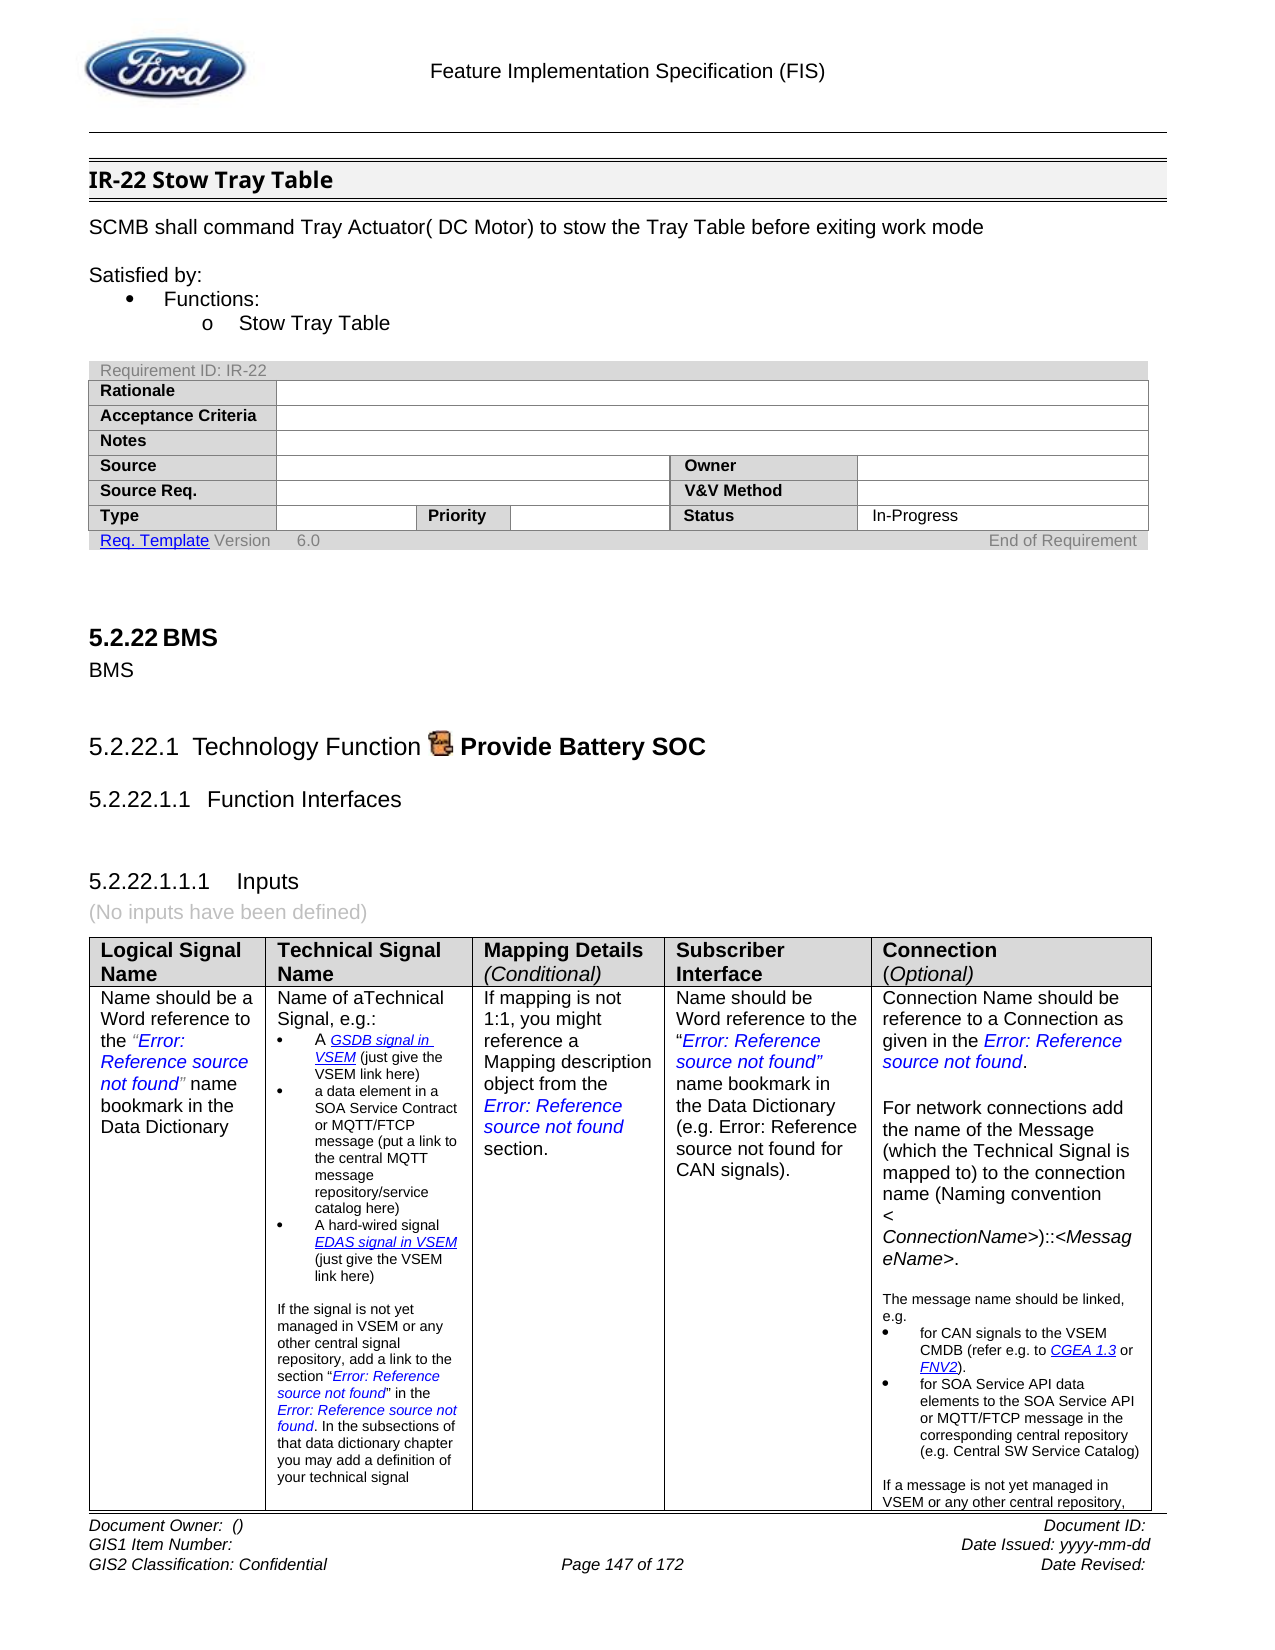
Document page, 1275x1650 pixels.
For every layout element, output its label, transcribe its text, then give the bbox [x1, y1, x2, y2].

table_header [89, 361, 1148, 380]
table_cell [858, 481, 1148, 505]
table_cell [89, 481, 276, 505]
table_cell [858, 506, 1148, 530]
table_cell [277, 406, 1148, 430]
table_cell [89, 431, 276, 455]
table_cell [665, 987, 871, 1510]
picture [428, 730, 454, 756]
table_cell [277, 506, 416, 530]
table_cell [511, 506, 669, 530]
list Functions: [126, 287, 1167, 311]
list Stow Tray Table [201, 311, 1167, 337]
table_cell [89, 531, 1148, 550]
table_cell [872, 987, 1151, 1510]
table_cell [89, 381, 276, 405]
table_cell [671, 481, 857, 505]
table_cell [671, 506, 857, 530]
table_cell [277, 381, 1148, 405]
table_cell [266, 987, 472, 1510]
subtitle Function Interfaces [89, 786, 1167, 812]
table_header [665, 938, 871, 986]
subtitle BMS [89, 623, 1167, 652]
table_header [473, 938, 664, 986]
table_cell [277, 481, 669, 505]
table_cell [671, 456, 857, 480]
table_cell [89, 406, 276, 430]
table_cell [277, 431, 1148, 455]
text IR-22 Stow Tray Table [89, 162, 1167, 198]
text BMS [89, 658, 1167, 682]
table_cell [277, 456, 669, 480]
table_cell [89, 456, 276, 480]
subtitle Technology Function Provide Battery SOC [89, 731, 1167, 761]
picture [65, 18, 266, 119]
text SCMB shall command Tray Actuator( DC Motor) to stow the Tray Table before exiting work mode [89, 215, 1167, 239]
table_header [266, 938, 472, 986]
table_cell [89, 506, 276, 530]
text (No inputs have been defined) [89, 900, 1167, 924]
subtitle Inputs [89, 868, 1167, 894]
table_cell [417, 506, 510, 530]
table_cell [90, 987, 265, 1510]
text Satisfied by: [89, 263, 1167, 287]
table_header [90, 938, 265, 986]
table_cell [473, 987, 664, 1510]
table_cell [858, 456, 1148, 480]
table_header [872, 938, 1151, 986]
